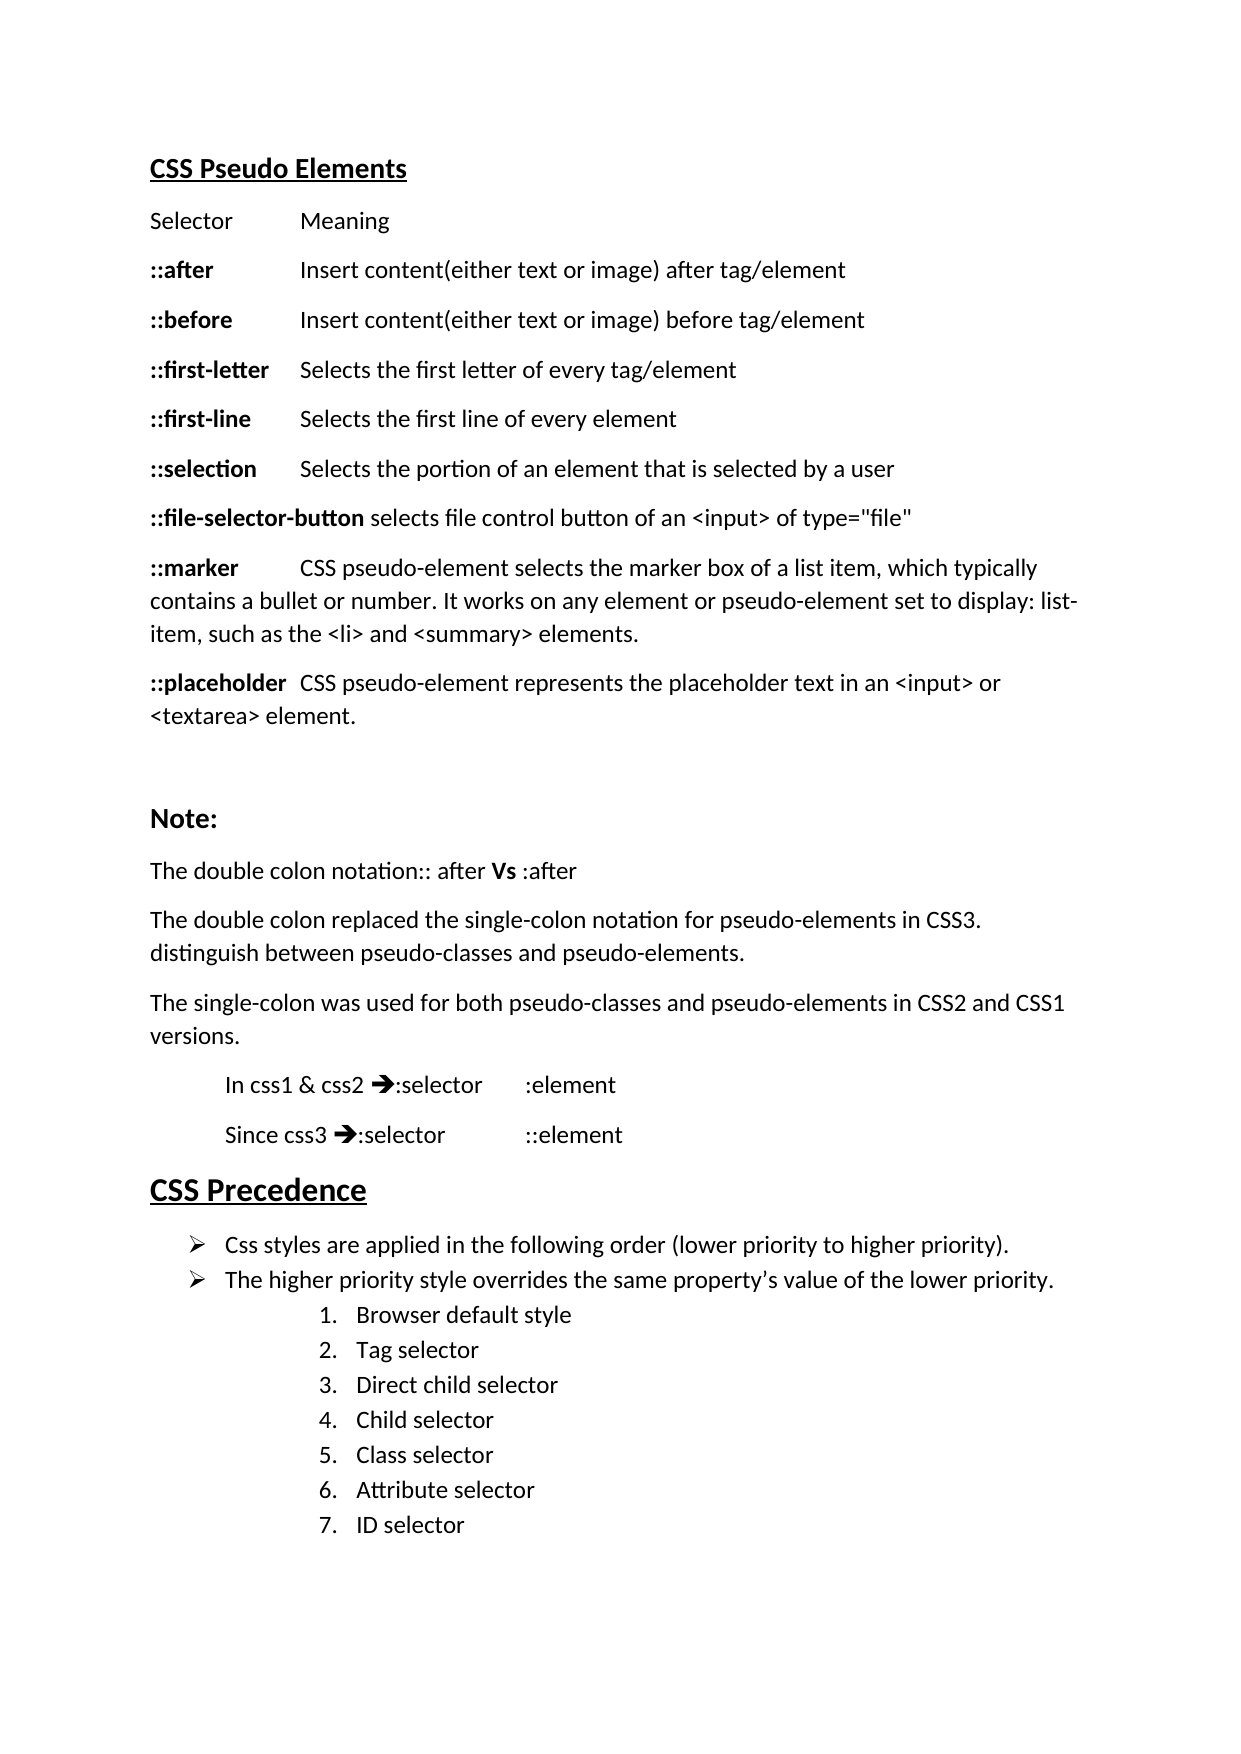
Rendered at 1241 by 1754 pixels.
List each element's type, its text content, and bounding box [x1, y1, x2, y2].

list Child selector [319, 1404, 1090, 1435]
text ::placeholder CSS pseudo-element represents the placeholder text in an <input> or <textarea> element. [150, 668, 1090, 731]
text ::marker CSS pseudo-element selects the marker box of a list item, which typically contains a bullet or number. It works on any element or pseudo-element set to display: list-item, such as the <li> and <summary> elements. [150, 552, 1090, 648]
text ::file-selector-button selects file control button of an <input> of type="file" [150, 503, 1090, 533]
text Note: [150, 800, 1090, 835]
text Since css3 :selector ::element [150, 1119, 1090, 1149]
list Css styles are applied in the following order (lower priority to higher priority). [187, 1229, 1090, 1260]
text ::first-line Selects the first line of every element [150, 403, 1090, 434]
text CSS Pseudo Elements [150, 150, 1090, 186]
list Browser default style [319, 1299, 1090, 1330]
list Attribute selector [319, 1474, 1090, 1505]
text CSS Precedence [150, 1168, 1090, 1209]
text ::before Insert content(either text or image) before tag/element [150, 304, 1090, 335]
text ::selection Selects the portion of an element that is selected by a user [150, 453, 1090, 483]
text ::after Insert content(either text or image) after tag/element [150, 255, 1090, 285]
text ::first-letter Selects the first letter of every tag/element [150, 354, 1090, 384]
text The double colon notation:: after Vs :after [150, 855, 1090, 885]
text The double colon replaced the single-colon notation for pseudo-elements in CSS3. distinguish between pseudo-classes and pseudo-elements. [150, 904, 1090, 968]
list Class selector [319, 1439, 1090, 1470]
text The single-colon was used for both pseudo-classes and pseudo-elements in CSS2 and CSS1 versions. [150, 987, 1090, 1050]
text Selector Meaning [150, 205, 1090, 236]
list Tag selector [319, 1334, 1090, 1365]
text In css1 & css2 :selector :element [150, 1069, 1090, 1100]
list Direct child selector [319, 1369, 1090, 1400]
list The higher priority style overrides the same property’s value of the lower priority. [187, 1264, 1090, 1295]
list ID selector [319, 1509, 1090, 1540]
